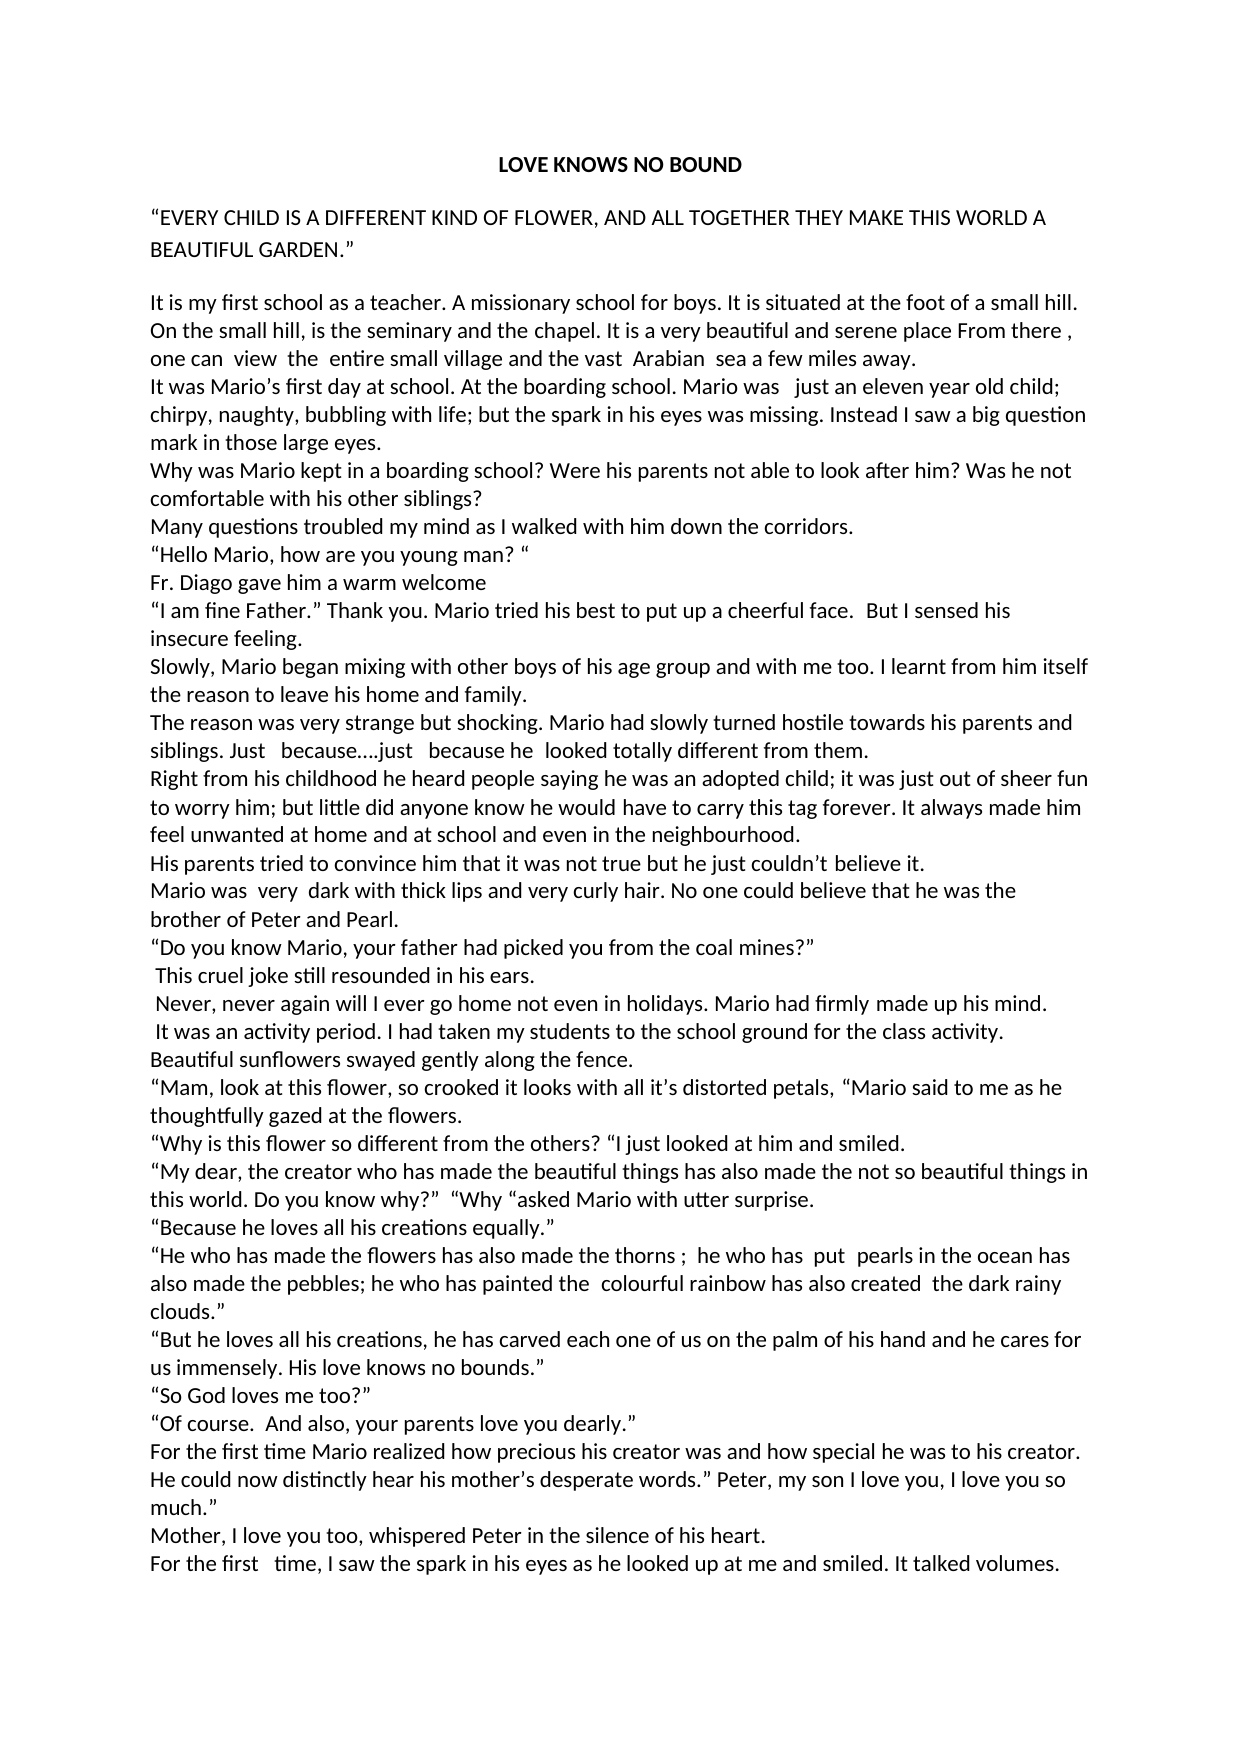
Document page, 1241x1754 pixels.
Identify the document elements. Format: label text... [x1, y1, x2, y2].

text Mario was very dark with thick lips and very curly hair. No one could believe that he was the brother of Peter and Pearl. [150, 877, 1090, 933]
text He could now distinctly hear his mother’s desperate words.” Peter, my son I love you, I love you so much.” [150, 1465, 1090, 1521]
text For the first time Mario realized how precious his creator was and how special he was to his creator. [150, 1437, 1090, 1465]
text It is my first school as a teacher. A missionary school for boys. It is situated at the foot of a small hill. On the small hill, is the seminary and the chapel. It is a very beautiful and serene place From there , one can view the entire small village and the vast Arabian sea a few miles away. [150, 288, 1090, 372]
text “My dear, the creator who has made the beautiful things has also made the not so beautiful things in this world. Do you know why?” “Why “asked Mario with utter surprise. [150, 1157, 1090, 1213]
text “Why is this flower so different from the others? “I just looked at him and smiled. [150, 1129, 1090, 1157]
text Many questions troubled my mind as I walked with him down the corridors. [150, 512, 1090, 540]
text “But he loves all his creations, he has carved each one of us on the palm of his hand and he cares for us immensely. His love knows no bounds.” [150, 1325, 1090, 1381]
text Never, never again will I ever go home not even in holidays. Mario had firmly made up his mind. [150, 989, 1090, 1017]
text “Do you know Mario, your father had picked you from the coal mines?” [150, 933, 1090, 961]
text LOVE KNOWS NO BOUND [150, 150, 1090, 178]
text “So God loves me too?” [150, 1381, 1090, 1409]
text Mother, I love you too, whispered Peter in the silence of his heart. [150, 1521, 1090, 1549]
text It was Mario’s first day at school. At the boarding school. Mario was just an eleven year old child; chirpy, naughty, bubbling with life; but the spark in his eyes was missing. Instead I saw a big question mark in those large eyes. [150, 372, 1090, 456]
text “Because he loves all his creations equally.” [150, 1213, 1090, 1241]
text “Mam, look at this flower, so crooked it looks with all it’s distorted petals, “Mario said to me as he thoughtfully gazed at the flowers. [150, 1073, 1090, 1129]
text This cruel joke still resounded in his ears. [150, 961, 1090, 989]
text The reason was very strange but shocking. Mario had slowly turned hostile towards his parents and siblings. Just because….just because he looked totally different from them. [150, 708, 1090, 764]
text “Of course. And also, your parents love you dearly.” [150, 1409, 1090, 1437]
text Beautiful sunflowers swayed gently along the fence. [150, 1045, 1090, 1073]
text “Hello Mario, how are you young man? “ [150, 540, 1090, 568]
text Why was Mario kept in a boarding school? Were his parents not able to look after him? Was he not comfortable with his other siblings? [150, 456, 1090, 512]
text “He who has made the flowers has also made the thorns ; he who has put pearls in the ocean has also made the pebbles; he who has painted the colourful rainbow has also created the dark rainy clouds.” [150, 1241, 1090, 1325]
text For the first time, I saw the spark in his eyes as he looked up at me and smiled. It talked volumes. [150, 1549, 1090, 1577]
text His parents tried to convince him that it was not true but he just couldn’t believe it. [150, 849, 1090, 877]
text Fr. Diago gave him a warm welcome [150, 568, 1090, 596]
text “I am fine Father.” Thank you. Mario tried his best to put up a cheerful face. But I sensed his insecure feeling. [150, 596, 1090, 652]
text Right from his childhood he heard people saying he was an adopted child; it was just out of sheer fun to worry him; but little did anyone know he would have to carry this tag forever. It always made him feel unwanted at home and at school and even in the neighbourhood. [150, 764, 1090, 849]
text It was an activity period. I had taken my students to the school ground for the class activity. [150, 1017, 1090, 1045]
text Slowly, Mario began mixing with other boys of his age group and with me too. I learnt from him itself the reason to leave his home and family. [150, 652, 1090, 708]
text “​EVERY CHILD IS A DIFFERENT KIND OF FLOWER, AND ALL TOGETHER THEY MAKE THIS WORLD A BEAUTIFUL GARDEN​.” [150, 203, 1090, 263]
